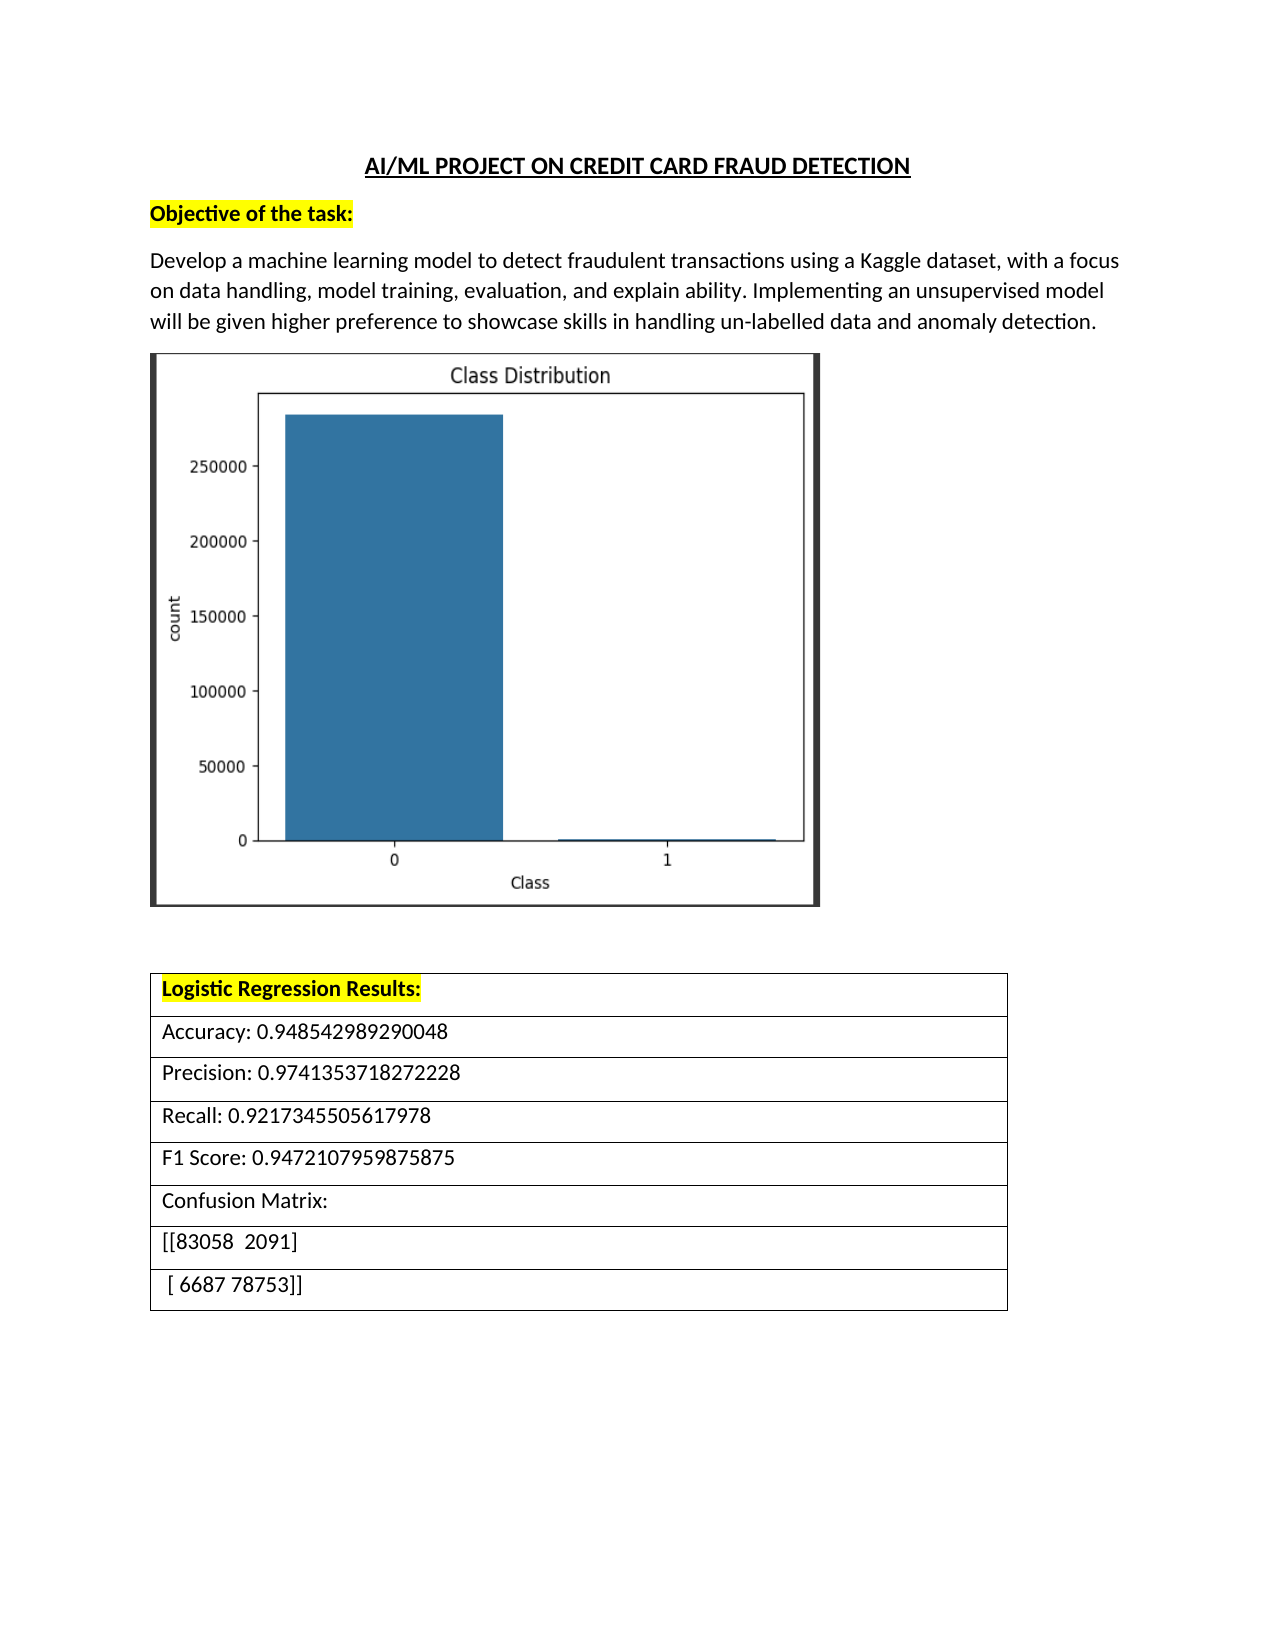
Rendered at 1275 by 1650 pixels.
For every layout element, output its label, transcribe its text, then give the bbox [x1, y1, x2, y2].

table_cell Recall: 0.9217345505617978 [151, 1102, 1007, 1142]
table_header Logistic Regression Results: [151, 974, 1007, 1016]
table_cell Accuracy: 0.948542989290048 [151, 1017, 1007, 1057]
table_cell Precision: 0.9741353718272228 [151, 1058, 1007, 1101]
table_cell F1 Score: 0.9472107959875875 [151, 1143, 1007, 1185]
table_cell [ 6687 78753]] [151, 1270, 1007, 1310]
text AI/ML PROJECT ON CREDIT CARD FRAUD DETECTION [150, 150, 1125, 181]
table_cell [[83058 2091] [151, 1227, 1007, 1269]
picture [150, 353, 821, 907]
text Develop a machine learning model to detect fraudulent transactions using a Kaggle dataset, with a focus on data handling, model training, evaluation, and explain ability. Implementing an unsupervised model will be given higher preference to showcase skills in handling un-labelled data and anomaly detection. [150, 246, 1125, 335]
text Objective of the task: [150, 199, 1125, 228]
table_cell Confusion Matrix: [151, 1186, 1007, 1226]
